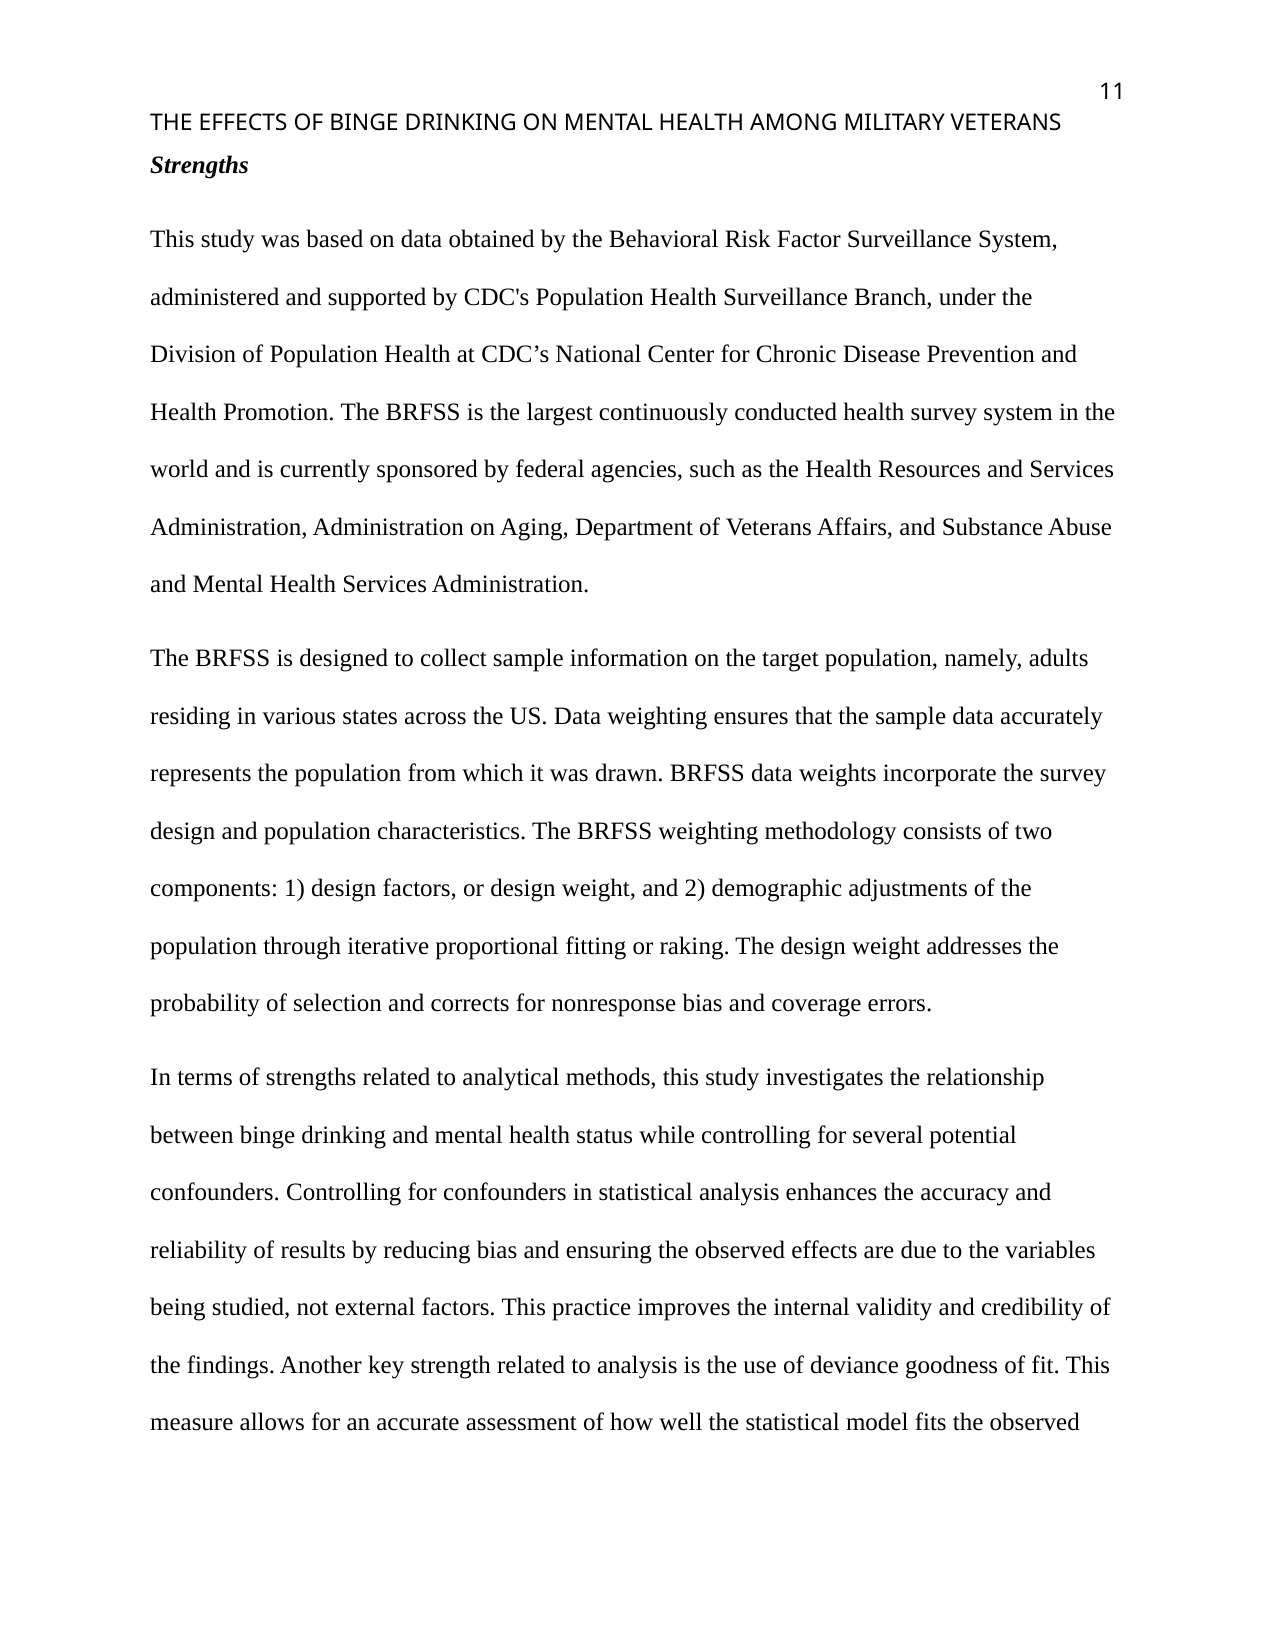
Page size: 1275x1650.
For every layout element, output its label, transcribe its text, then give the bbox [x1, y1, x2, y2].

text The BRFSS is designed to collect sample information on the target population, namely, adults residing in various states across the US. Data weighting ensures that the sample data accurately represents the population from which it was drawn. BRFSS data weights incorporate the survey design and population characteristics. The BRFSS weighting methodology consists of two components: 1) design factors, or design weight, and 2) demographic adjustments of the population through iterative proportional fitting or raking. The design weight addresses the probability of selection and corrects for nonresponse bias and coverage errors. [150, 643, 1125, 1017]
text Strengths [150, 150, 1125, 179]
text This study was based on data obtained by the Behavioral Risk Factor Surveillance System, administered and supported by CDC's Population Health Surveillance Branch, under the Division of Population Health at CDC’s National Center for Chronic Disease Prevention and Health Promotion. The BRFSS is the largest continuously conducted health survey system in the world and is currently sponsored by federal agencies, such as the Health Resources and Services Administration, Administration on Aging, Department of Veterans Affairs, and Substance Abuse and Mental Health Services Administration. [150, 224, 1125, 598]
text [150, 1062, 1125, 1436]
